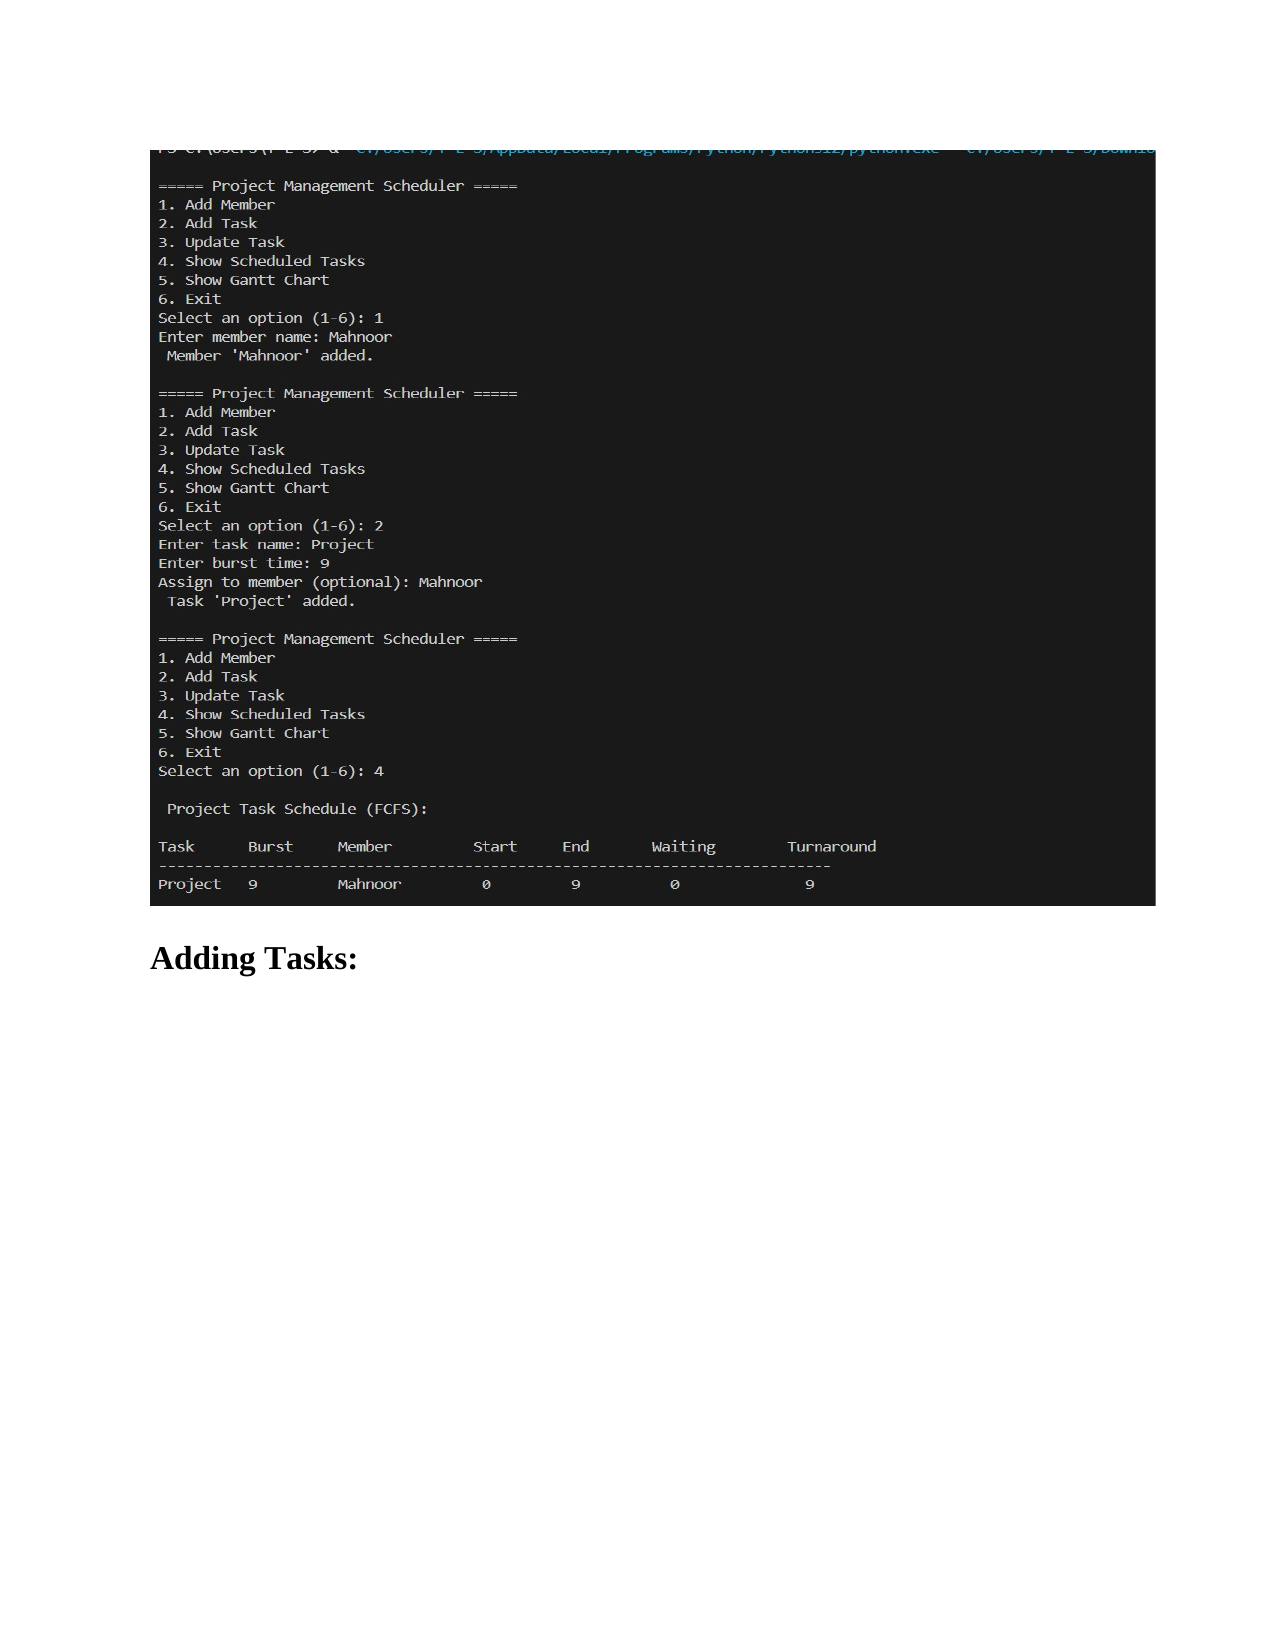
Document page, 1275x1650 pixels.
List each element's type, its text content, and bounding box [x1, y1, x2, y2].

text Adding Tasks: [150, 938, 1125, 977]
picture [150, 150, 1156, 906]
